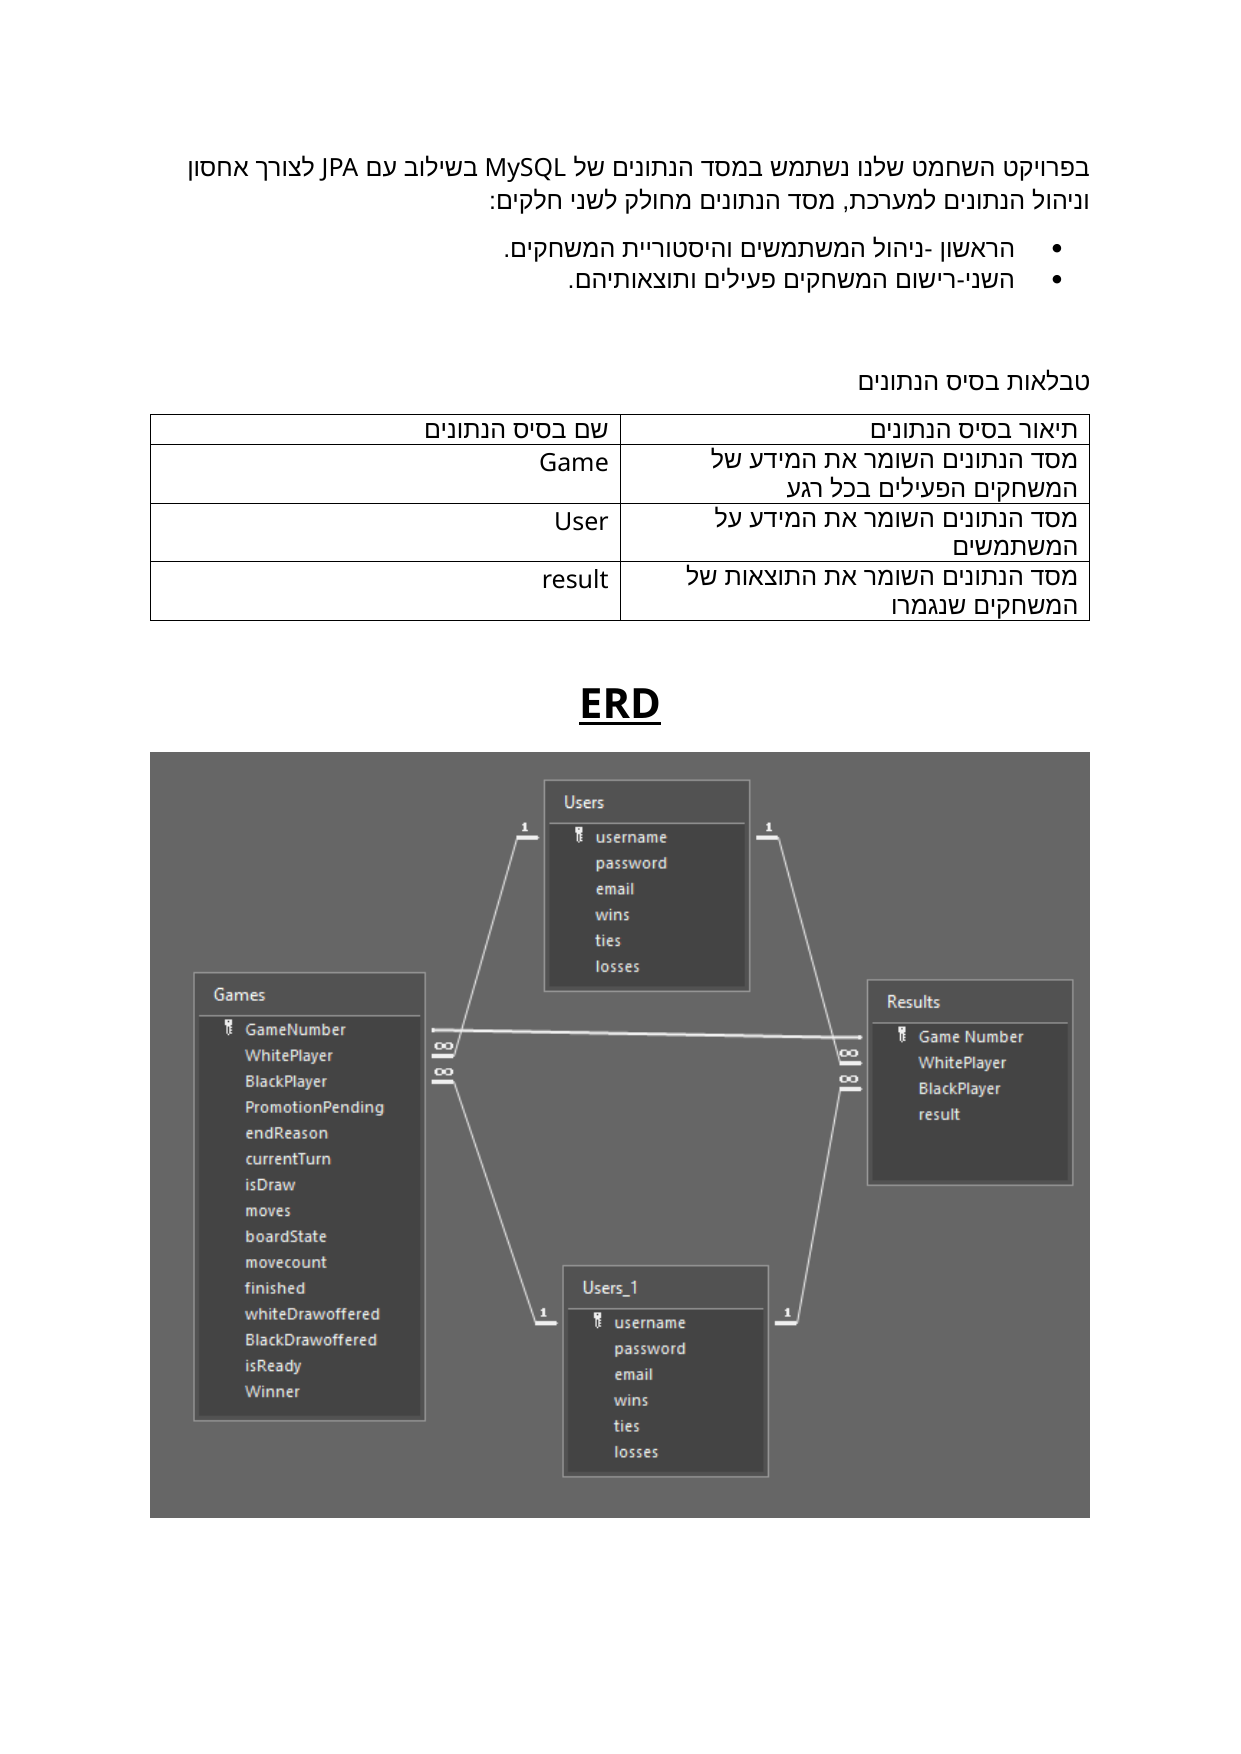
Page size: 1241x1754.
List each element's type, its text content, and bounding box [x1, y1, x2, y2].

table_header שם בסיס הנתונים [151, 415, 620, 444]
table_header תיאור בסיס הנתונים [621, 415, 1089, 444]
text ERD [150, 674, 1090, 731]
table_cell מסד הנתונים השומר את המידע על המשתמשים [621, 504, 1089, 561]
list השני-רישום המשחקים פעילים ותוצאותיהם. [150, 265, 1053, 294]
table_cell result [151, 562, 620, 619]
picture [150, 752, 1090, 1518]
table_cell User [151, 504, 620, 561]
table_cell מסד הנתונים השומר את המידע של המשחקים הפעילים בכל רגע [621, 445, 1089, 502]
text בפרויקט השחמט שלנו נשתמש במסד הנתונים של MySQL בשילוב עם JPA לצורך אחסון וניהול הנתונים למערכת, מסד הנתונים מחולק לשני חלקים: [150, 150, 1090, 215]
text טבלאות בסיס הנתונים [150, 366, 1090, 395]
list הראשון -ניהול המשתמשים והיסטוריית המשחקים. [150, 234, 1053, 263]
table_cell מסד הנתונים השומר את התוצאות של המשחקים שנגמרו [621, 562, 1089, 619]
table_cell Game [151, 445, 620, 502]
